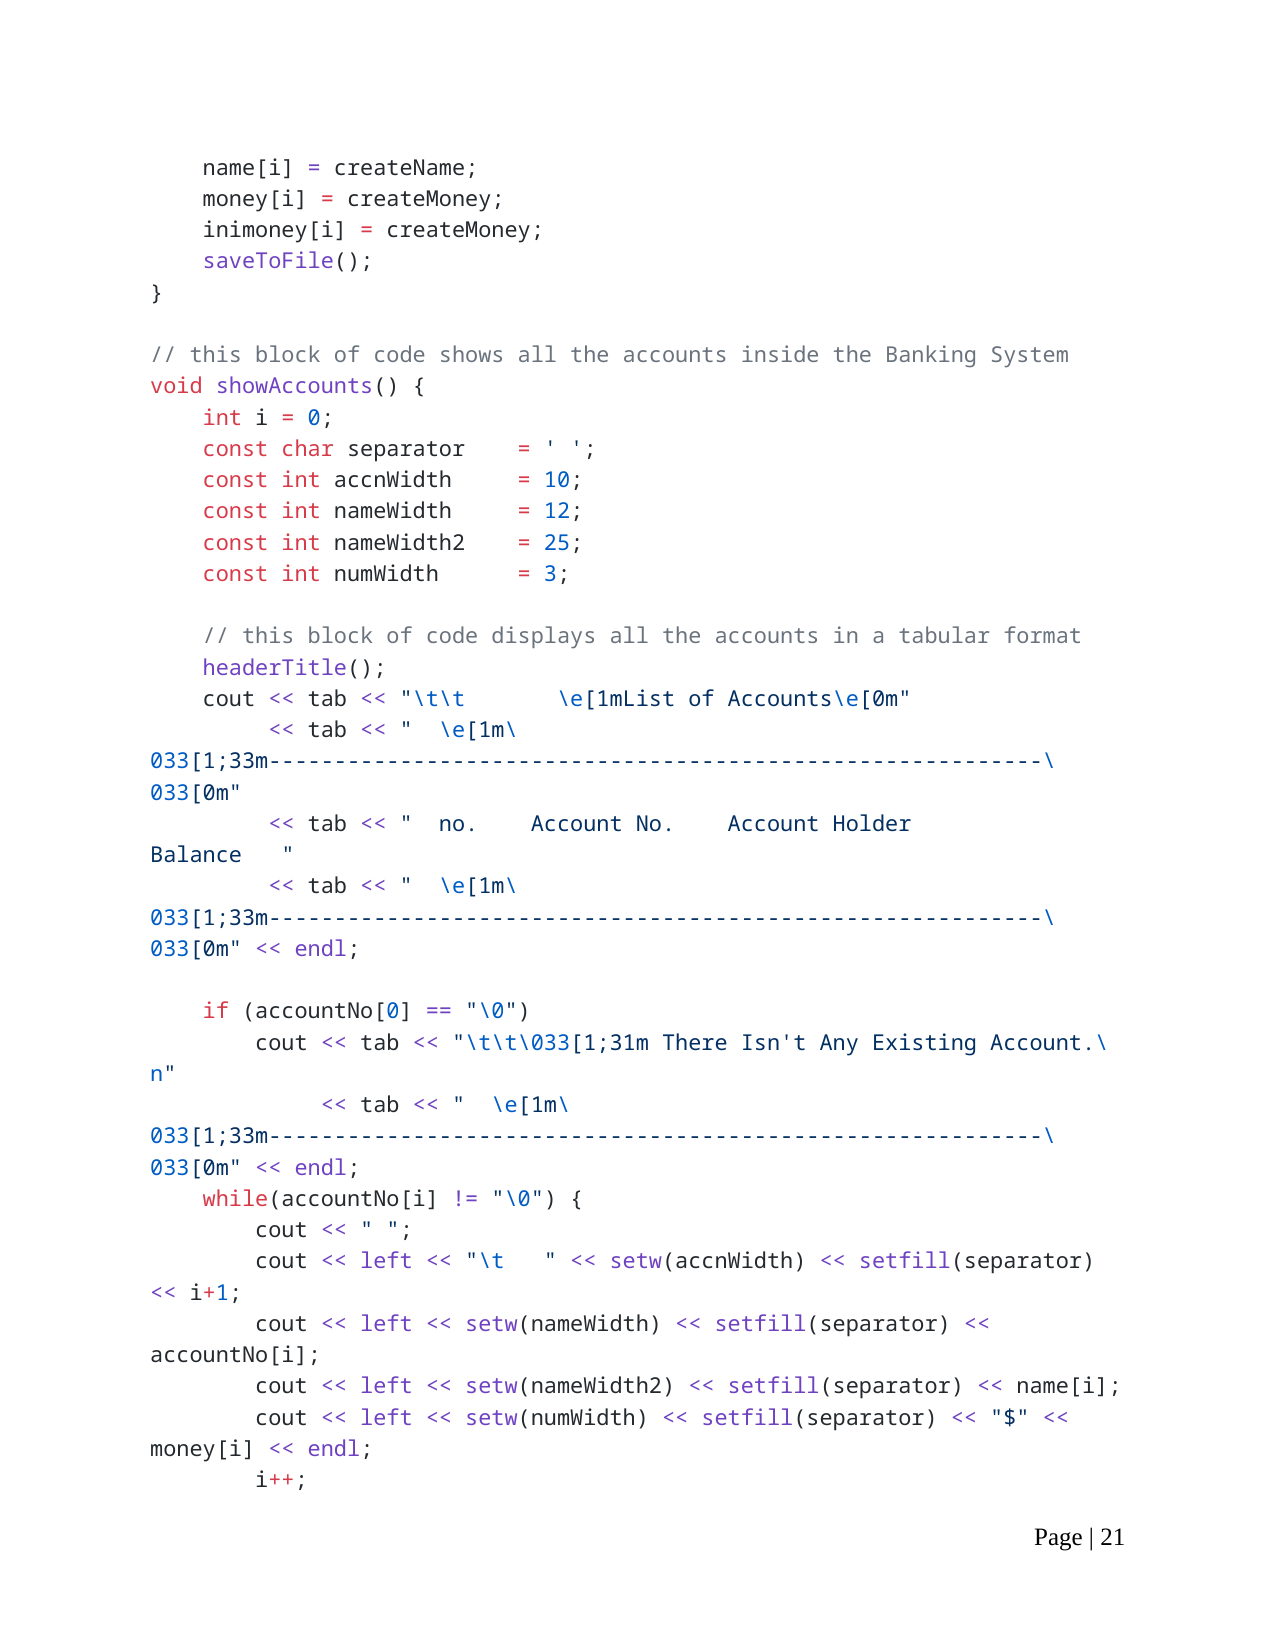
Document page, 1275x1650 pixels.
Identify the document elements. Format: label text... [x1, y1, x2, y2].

text const char separator = ' '; [150, 431, 1125, 462]
text while(accountNo[i] != "\0") { [150, 1181, 1125, 1212]
text void showAccounts() { [150, 369, 1125, 400]
text cout << tab << "\t\t\033[1;31m There Isn't Any Existing Account.\n" [150, 1025, 1125, 1087]
text const int nameWidth = 12; [150, 494, 1125, 525]
text inimoney[i] = createMoney; [150, 212, 1125, 244]
text i++; [150, 1462, 1125, 1494]
text saveToFile(); [150, 244, 1125, 275]
text << tab << " \e[1m\033[1;33m-----------------------------------------------------------\033[0m" << endl; [150, 869, 1125, 962]
text const int nameWidth2 = 25; [150, 525, 1125, 556]
text cout << " "; [150, 1212, 1125, 1244]
text << tab << " \e[1m\033[1;33m-----------------------------------------------------------\033[0m" << endl; [150, 1087, 1125, 1181]
text int i = 0; [150, 400, 1125, 431]
text name[i] = createName; [150, 150, 1125, 181]
text // this block of code shows all the accounts inside the Banking System [150, 337, 1125, 369]
text cout << tab << "\t\t \e[1mList of Accounts\e[0m" [150, 681, 1125, 712]
text cout << left << setw(nameWidth2) << setfill(separator) << name[i]; [150, 1369, 1125, 1400]
text cout << left << setw(numWidth) << setfill(separator) << "$" << money[i] << endl; [150, 1400, 1125, 1462]
text headerTitle(); [150, 650, 1125, 681]
text << tab << " no. Account No. Account Holder Balance " [150, 806, 1125, 869]
text money[i] = createMoney; [150, 181, 1125, 212]
text const int numWidth = 3; [150, 556, 1125, 587]
text cout << left << setw(nameWidth) << setfill(separator) << accountNo[i]; [150, 1306, 1125, 1369]
text } [150, 275, 1125, 306]
text const int accnWidth = 10; [150, 462, 1125, 494]
text << tab << " \e[1m\033[1;33m-----------------------------------------------------------\033[0m" [150, 712, 1125, 806]
text cout << left << "\t " << setw(accnWidth) << setfill(separator) << i+1; [150, 1244, 1125, 1306]
text if (accountNo[0] == "\0") [150, 994, 1125, 1025]
text // this block of code displays all the accounts in a tabular format [150, 619, 1125, 650]
